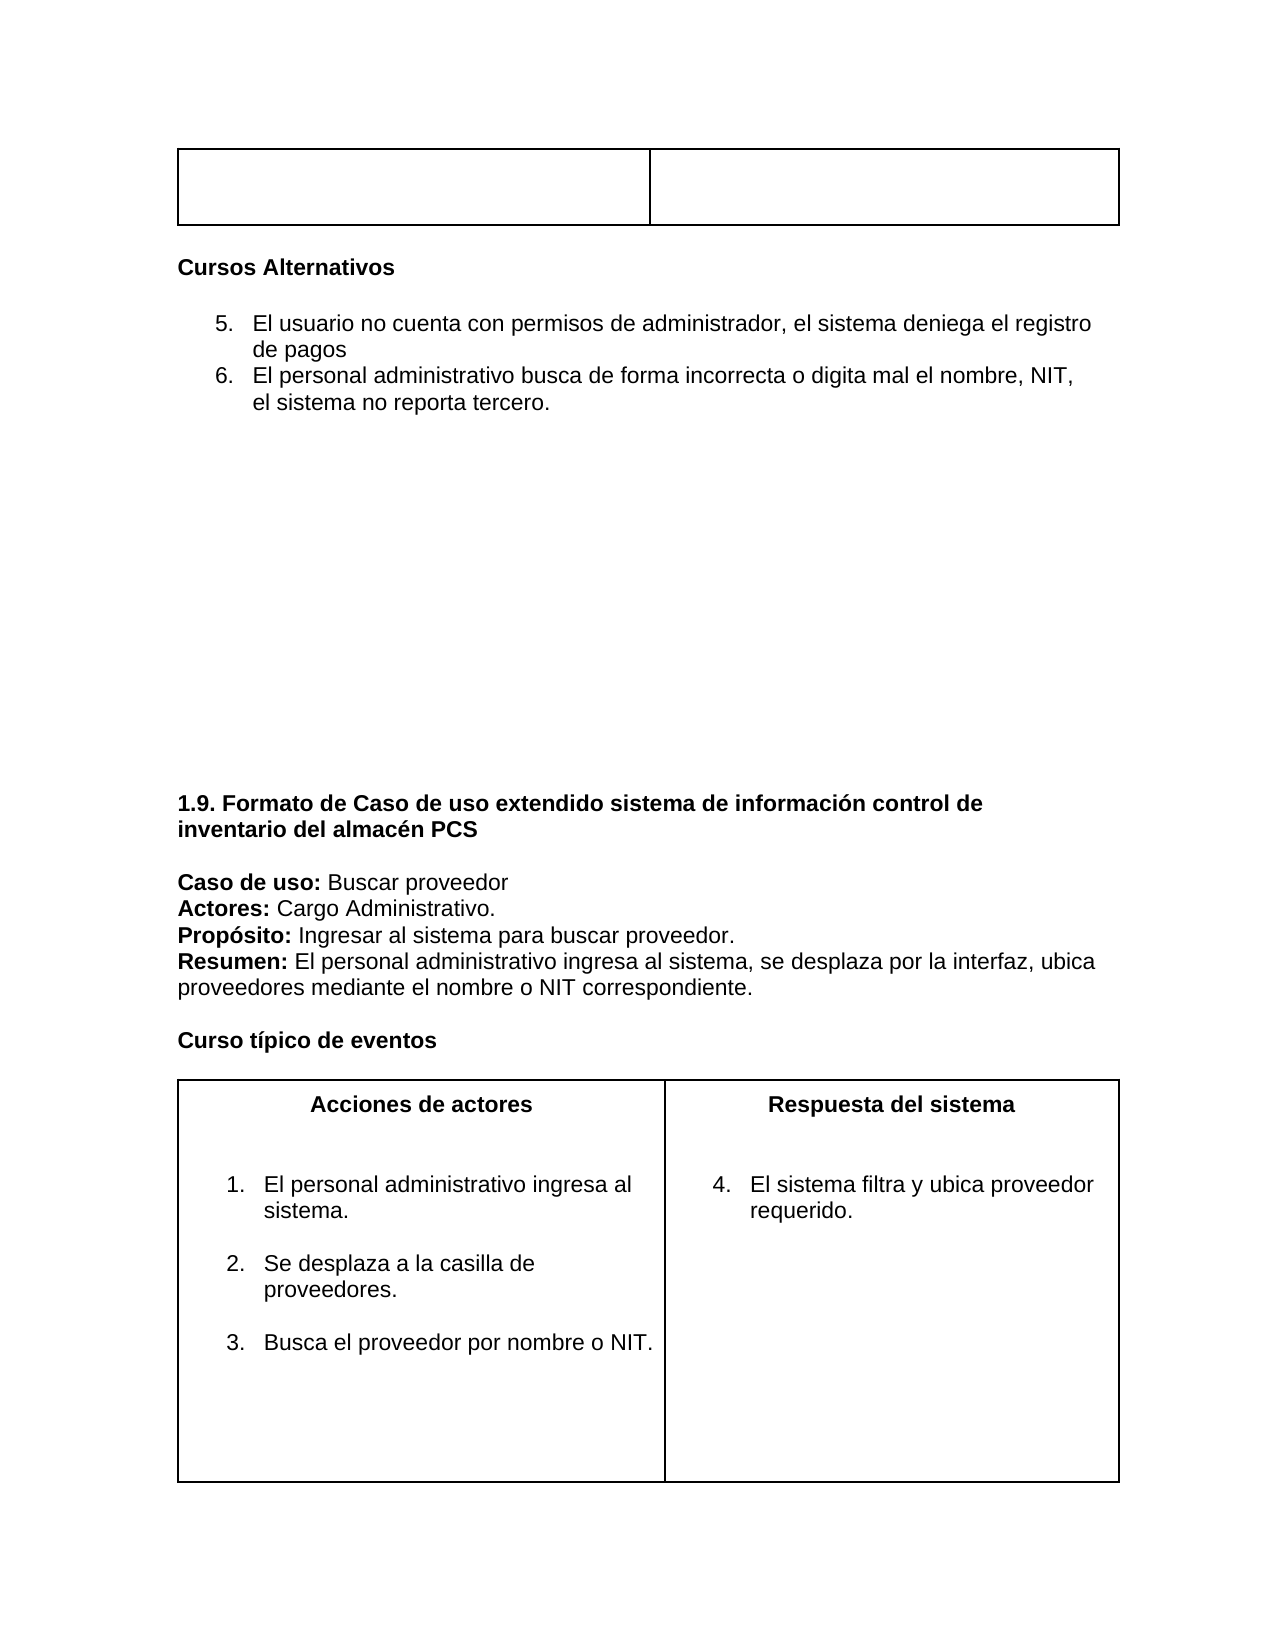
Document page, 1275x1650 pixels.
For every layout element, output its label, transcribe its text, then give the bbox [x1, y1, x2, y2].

text Resumen: El personal administrativo ingresa al sistema, se desplaza por la interfaz, ubica proveedores mediante el nombre o NIT correspondiente. [177, 948, 1098, 1001]
text 1.9. Formato de Caso de uso extendido sistema de información control de inventario del almacén PCS [478, 790, 1098, 843]
text Propósito: Ingresar al sistema para buscar proveedor. [177, 922, 1098, 948]
text Actores: Cargo Administrativo. [177, 895, 1098, 922]
list El personal administrativo busca de forma incorrecta o digita mal el nombre, NIT, el sistema no reporta tercero. [215, 362, 1098, 415]
text Cursos Alternativos [177, 254, 1098, 281]
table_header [179, 1081, 664, 1481]
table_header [179, 150, 649, 223]
text Curso típico de eventos [177, 1027, 1098, 1053]
list El usuario no cuenta con permisos de administrador, el sistema deniega el registro de pagos [215, 309, 1098, 362]
text Caso de uso: Buscar proveedor [177, 869, 1098, 895]
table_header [651, 150, 1118, 223]
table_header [666, 1081, 1118, 1481]
